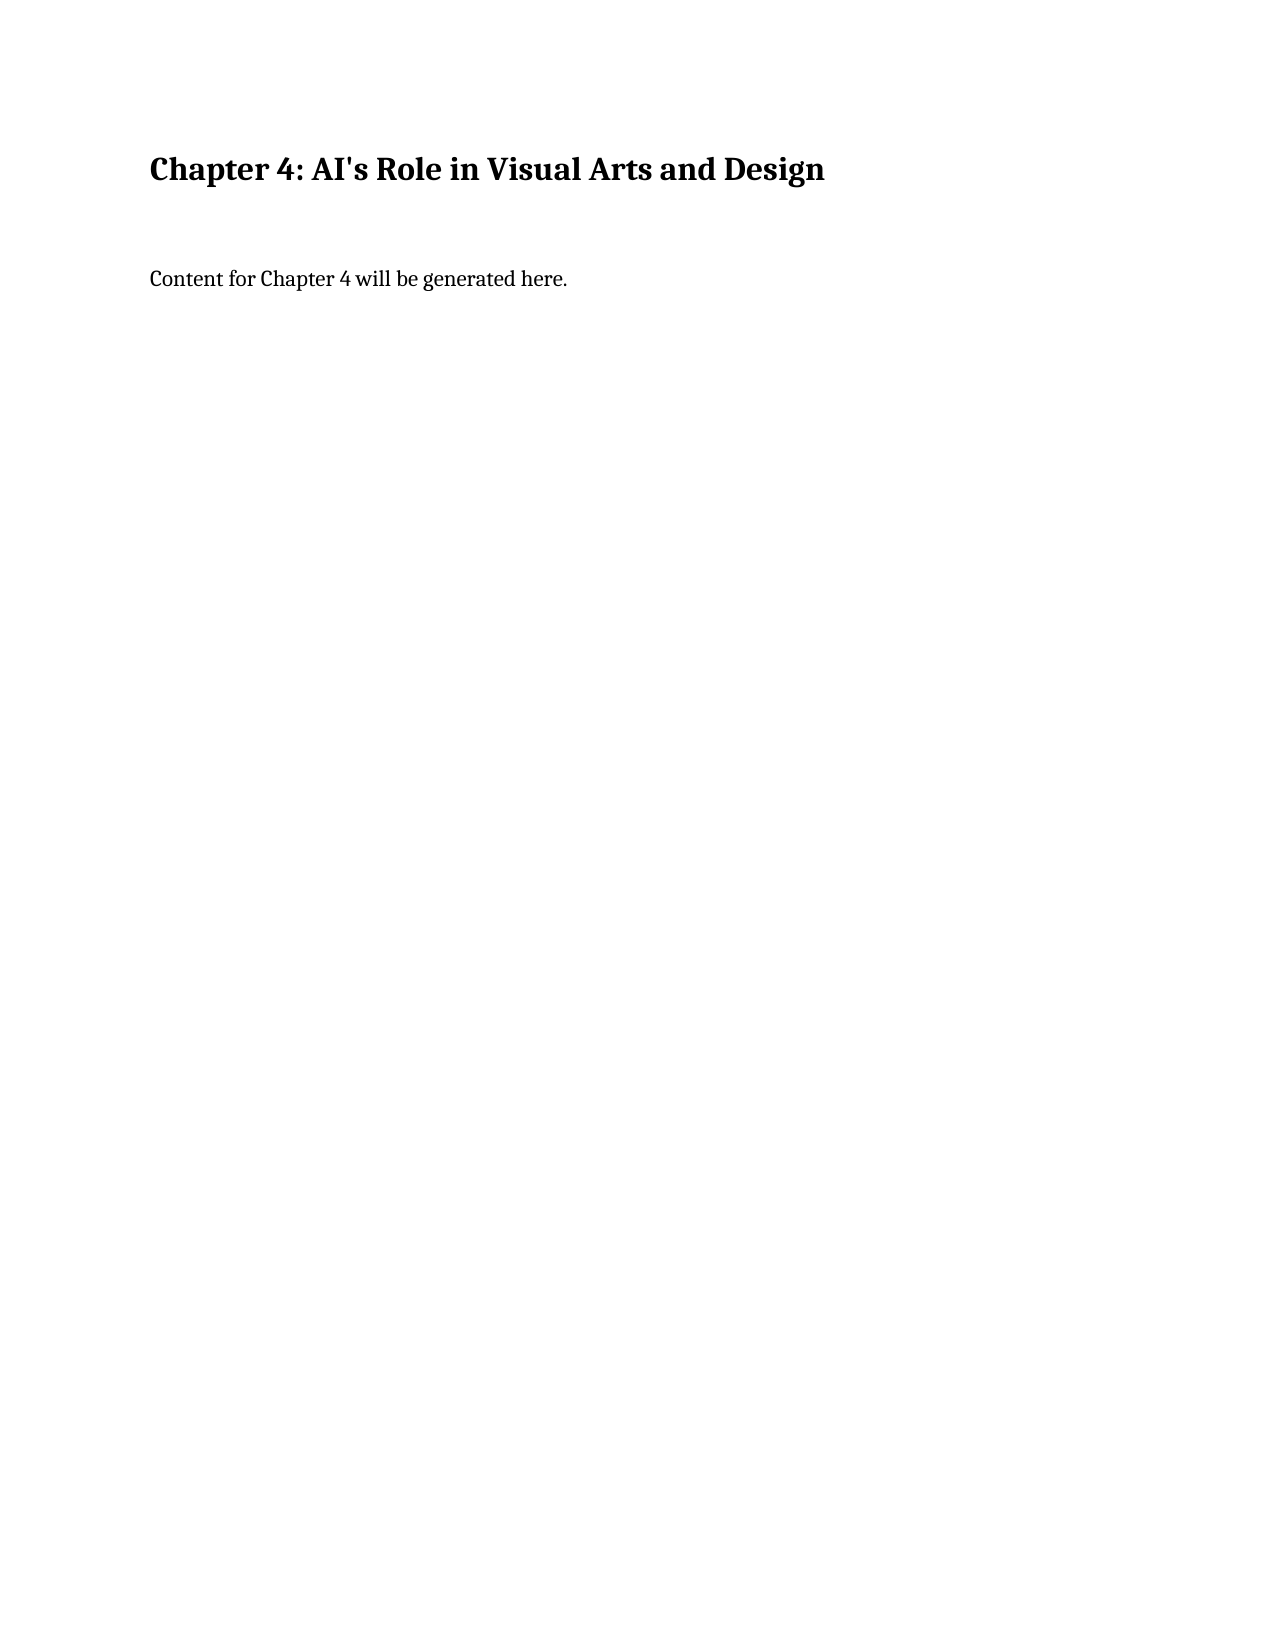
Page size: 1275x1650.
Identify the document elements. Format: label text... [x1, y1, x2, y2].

text Chapter 4: AI's Role in Visual Arts and Design [150, 150, 1125, 188]
text Content for Chapter 4 will be generated here. [150, 266, 1125, 292]
